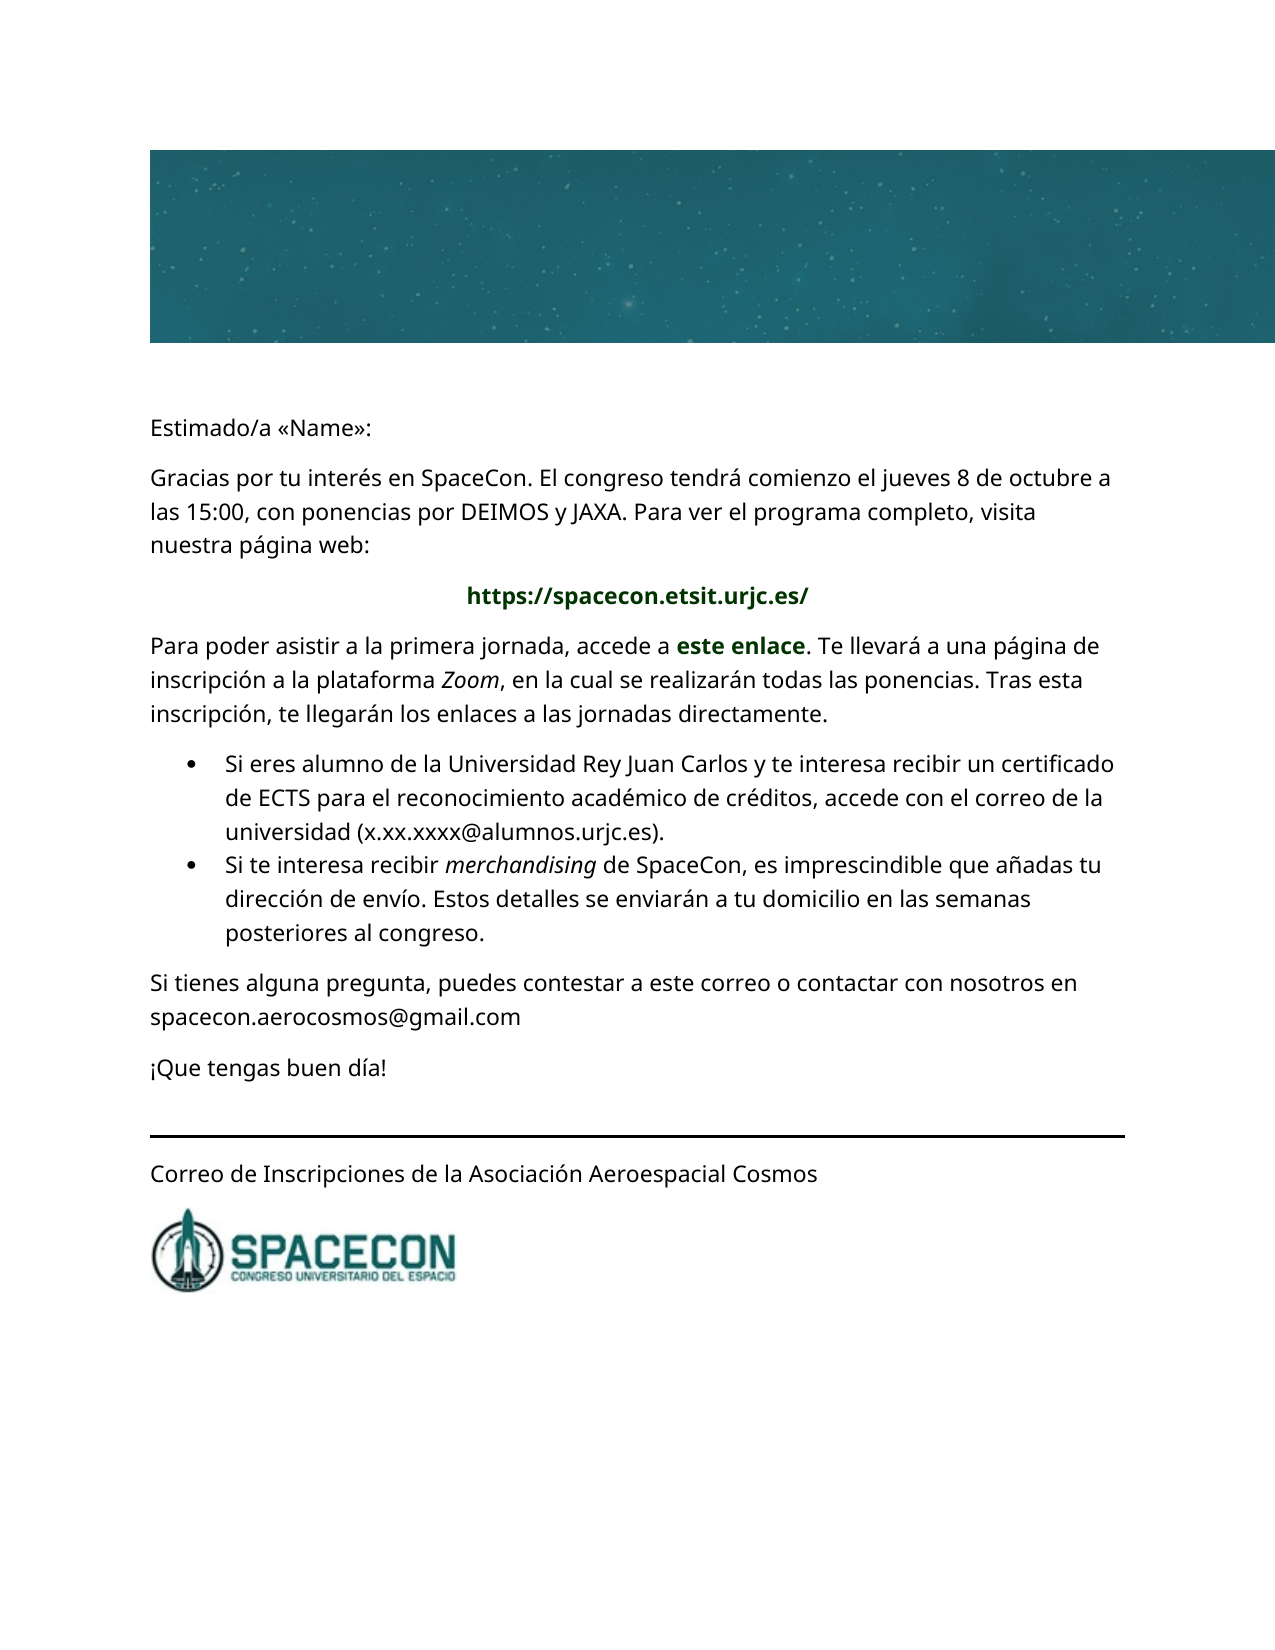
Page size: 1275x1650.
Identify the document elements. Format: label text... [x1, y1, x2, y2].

text Gracias por tu interés en SpaceCon. El congreso tendrá comienzo el jueves 8 de octubre a las 15:00, con ponencias por DEIMOS y JAXA. Para ver el programa completo, visita nuestra página web: [150, 462, 1125, 561]
text Estimado/a «Name»: [150, 411, 1125, 443]
list Si te interesa recibir merchandising de SpaceCon, es imprescindible que añadas tu dirección de envío. Estos detalles se enviarán a tu domicilio en las semanas posteriores al congreso. [187, 849, 1125, 948]
picture [150, 150, 1275, 343]
text ¡Que tengas buen día! [150, 1051, 1125, 1083]
list Si eres alumno de la Universidad Rey Juan Carlos y te interesa recibir un certificado de ECTS para el reconocimiento académico de créditos, accede con el correo de la universidad (x.xx.xxxx@alumnos.urjc.es). [187, 748, 1125, 847]
text Correo de Inscripciones de la Asociación Aeroespacial Cosmos [150, 1157, 1125, 1189]
picture [150, 1207, 458, 1294]
text Para poder asistir a la primera jornada, accede a este enlace. Te llevará a una página de inscripción a la plataforma Zoom, en la cual se realizarán todas las ponencias. Tras esta inscripción, te llegarán los enlaces a las jornadas directamente. [150, 630, 1125, 729]
text Si tienes alguna pregunta, puedes contestar a este correo o contactar con nosotros en spacecon.aerocosmos@gmail.com [150, 967, 1125, 1032]
text https://spacecon.etsit.urjc.es/ [150, 580, 1125, 611]
